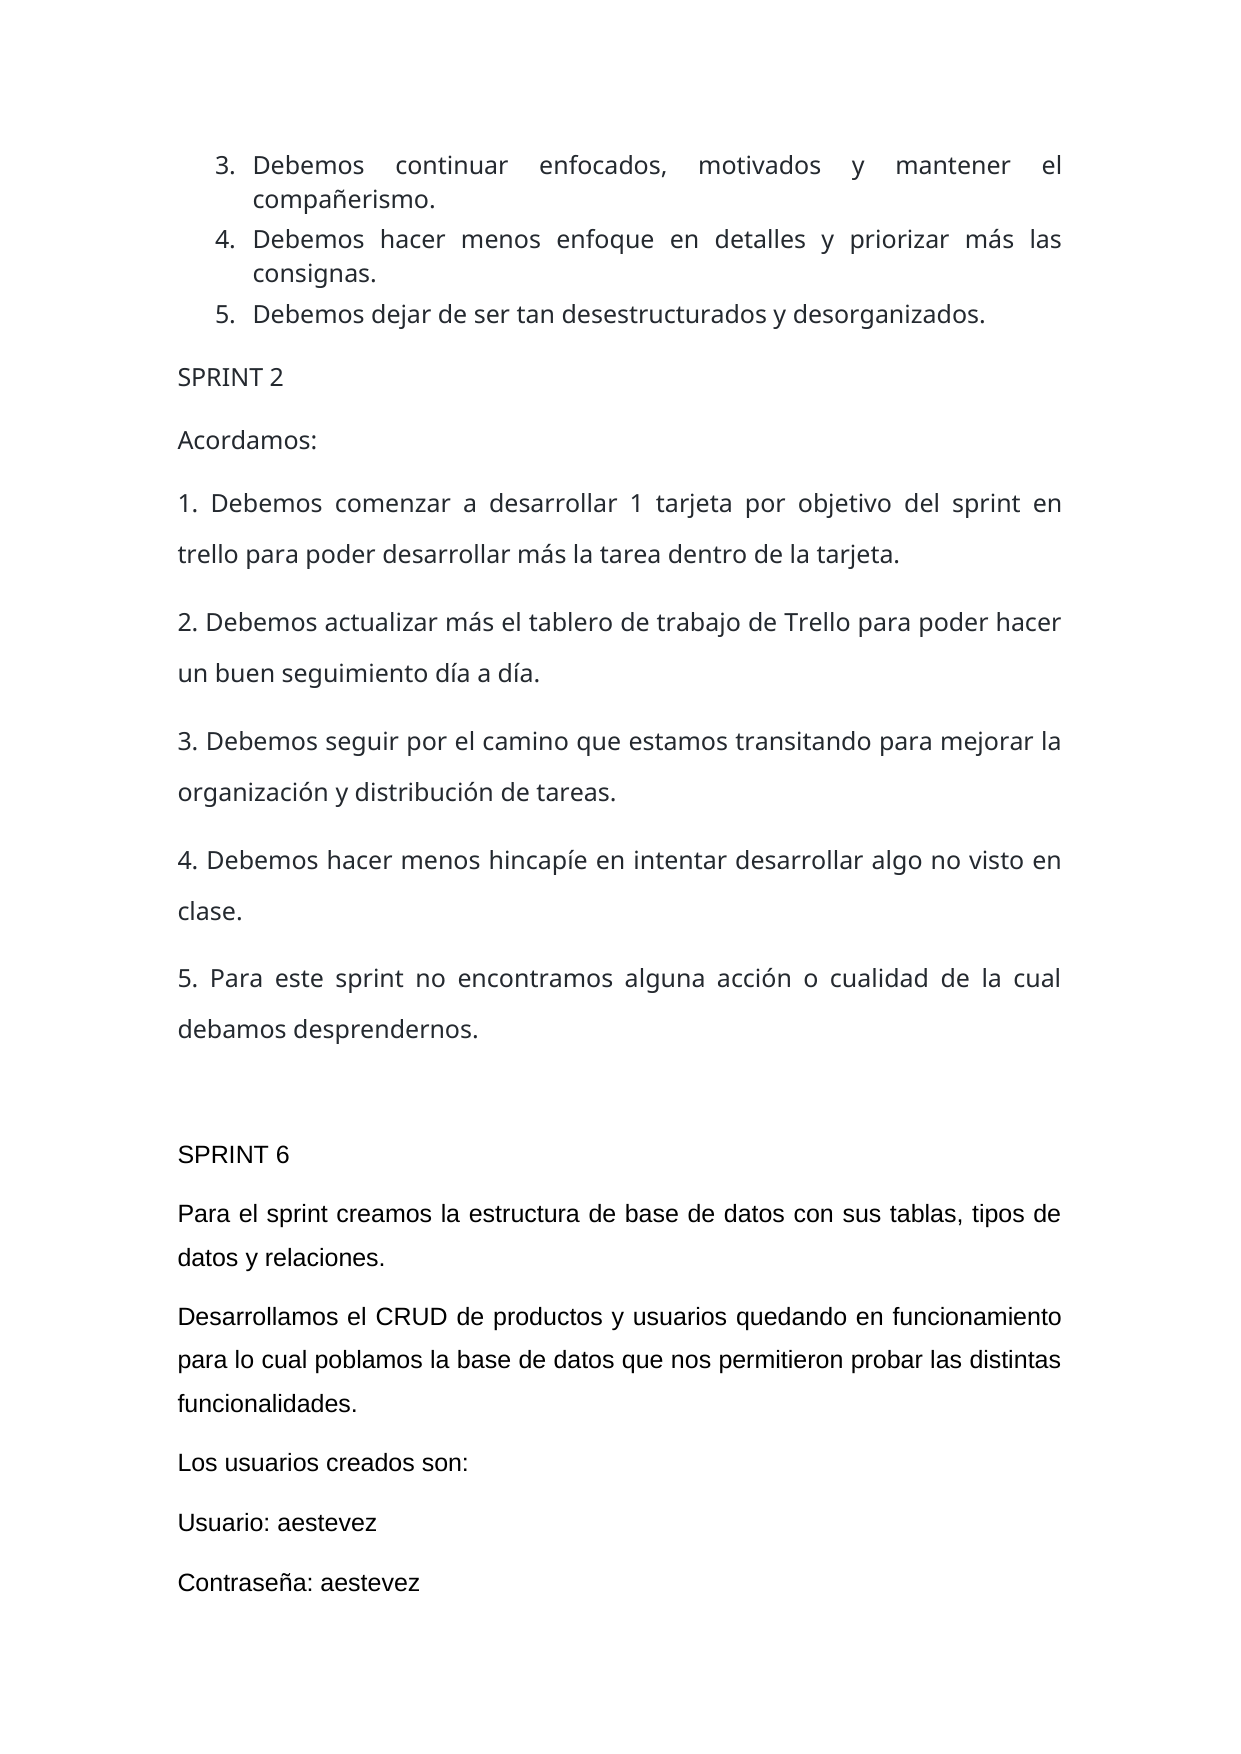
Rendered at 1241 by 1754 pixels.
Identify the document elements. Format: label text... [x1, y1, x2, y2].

text Para el sprint creamos la estructura de base de datos con sus tablas, tipos de datos y relaciones. [177, 1199, 1063, 1271]
list Debemos hacer menos enfoque en detalles y priorizar más las consignas. [215, 222, 1063, 290]
list Debemos continuar enfocados, motivados y mantener el compañerismo. [215, 148, 1063, 216]
text 1. Debemos comenzar a desarrollar 1 tarjeta por objetivo del sprint en trello para poder desarrollar más la tarea dentro de la tarjeta. [177, 486, 1063, 571]
text Usuario: aestevez [177, 1508, 1063, 1537]
text Desarrollamos el CRUD de productos y usuarios quedando en funcionamiento para lo cual poblamos la base de datos que nos permitieron probar las distintas funcionalidades. [177, 1302, 1063, 1417]
text Acordamos: [177, 423, 1063, 457]
text 5. Para este sprint no encontramos alguna acción o cualidad de la cual debamos desprendernos. [177, 961, 1063, 1046]
list Debemos dejar de ser tan desestructurados y desorganizados. [215, 296, 1063, 330]
text SPRINT 2 [177, 359, 1063, 394]
text Contraseña: aestevez [177, 1568, 1063, 1597]
text 4. Debemos hacer menos hincapíe en intentar desarrollar algo no visto en clase. [177, 842, 1063, 927]
text SPRINT 6 [177, 1139, 1063, 1168]
text Los usuarios creados son: [177, 1448, 1063, 1477]
text 3. Debemos seguir por el camino que estamos transitando para mejorar la organización y distribución de tareas. [177, 723, 1063, 809]
text 2. Debemos actualizar más el tablero de trabajo de Trello para poder hacer un buen seguimiento día a día. [177, 605, 1063, 690]
